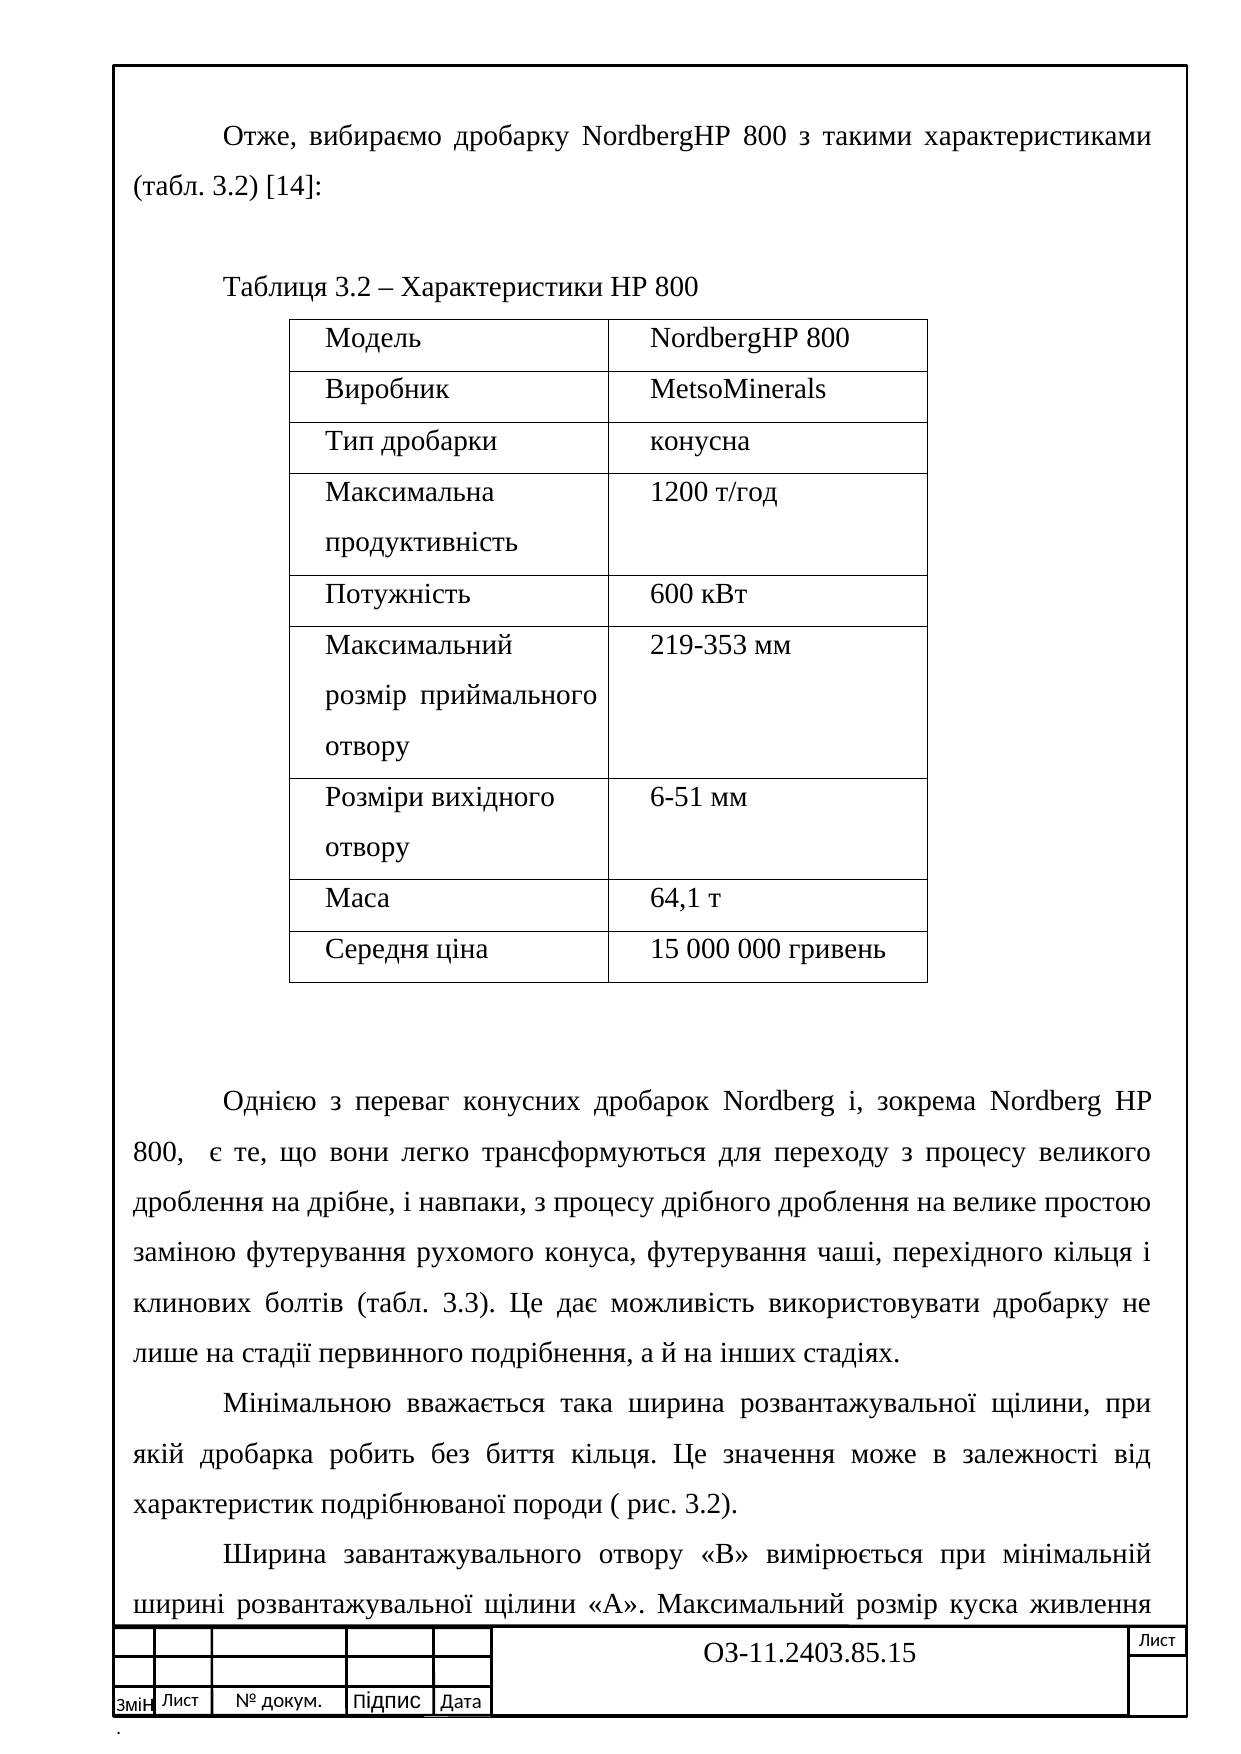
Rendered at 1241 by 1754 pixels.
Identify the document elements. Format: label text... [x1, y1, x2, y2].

text Однією з переваг конусних дробарок Nordberg і, зокрема Nordberg HP 800, є те, що вони легко трансформуються для переходу з процесу великого дроблення на дрібне, і навпаки, з процесу дрібного дроблення на велике простою заміною футерування рухомого конуса, футерування чаші, перехідного кільця і клинових болтів (табл. 3.3). Це дає можливість використовувати дробарку не лише на стадії первинного подрібнення, а й на інших стадіях. [133, 1083, 1152, 1369]
table_cell Виробник [290, 372, 608, 422]
table_cell Тип дробарки [290, 423, 608, 473]
table_cell Потужність [290, 576, 608, 626]
table_header NordbergHP 800 [609, 320, 927, 371]
table_cell Максимальна продуктивність [290, 474, 608, 575]
table_cell 219- [609, 627, 927, 778]
text Мінімальною вважається така ширина розвантажувальної щілини, при якій дробарка робить без биття кільця. Це значення може в залежності від характеристик подрібнюваної породи ( рис. 3.2). [133, 1385, 1152, 1519]
table_cell 600 кВт [609, 576, 927, 626]
table_cell конусна [609, 423, 927, 473]
table_cell Маса [290, 880, 608, 931]
table_cell Максимальний розмір приймального отвору [290, 627, 608, 778]
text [133, 1536, 1152, 1620]
text Таблиця 3.2 – Характеристики НР 800 [133, 269, 1152, 303]
table_cell Середня ціна [290, 932, 608, 982]
table_cell 1200 т/год [609, 474, 927, 575]
table_cell MetsoMinerals [609, 372, 927, 422]
table_cell 15 000 000 гривень [609, 932, 927, 982]
table_header Модель [290, 320, 608, 371]
table_cell 64,1 т [609, 880, 927, 931]
table_cell 6- [609, 779, 927, 879]
text Отже, вибираємо дробарку NordbergHP 800 з такими характеристиками (табл. 3.2) [14]: [133, 118, 1152, 202]
table_cell Розміри вихідного отвору [290, 779, 608, 879]
